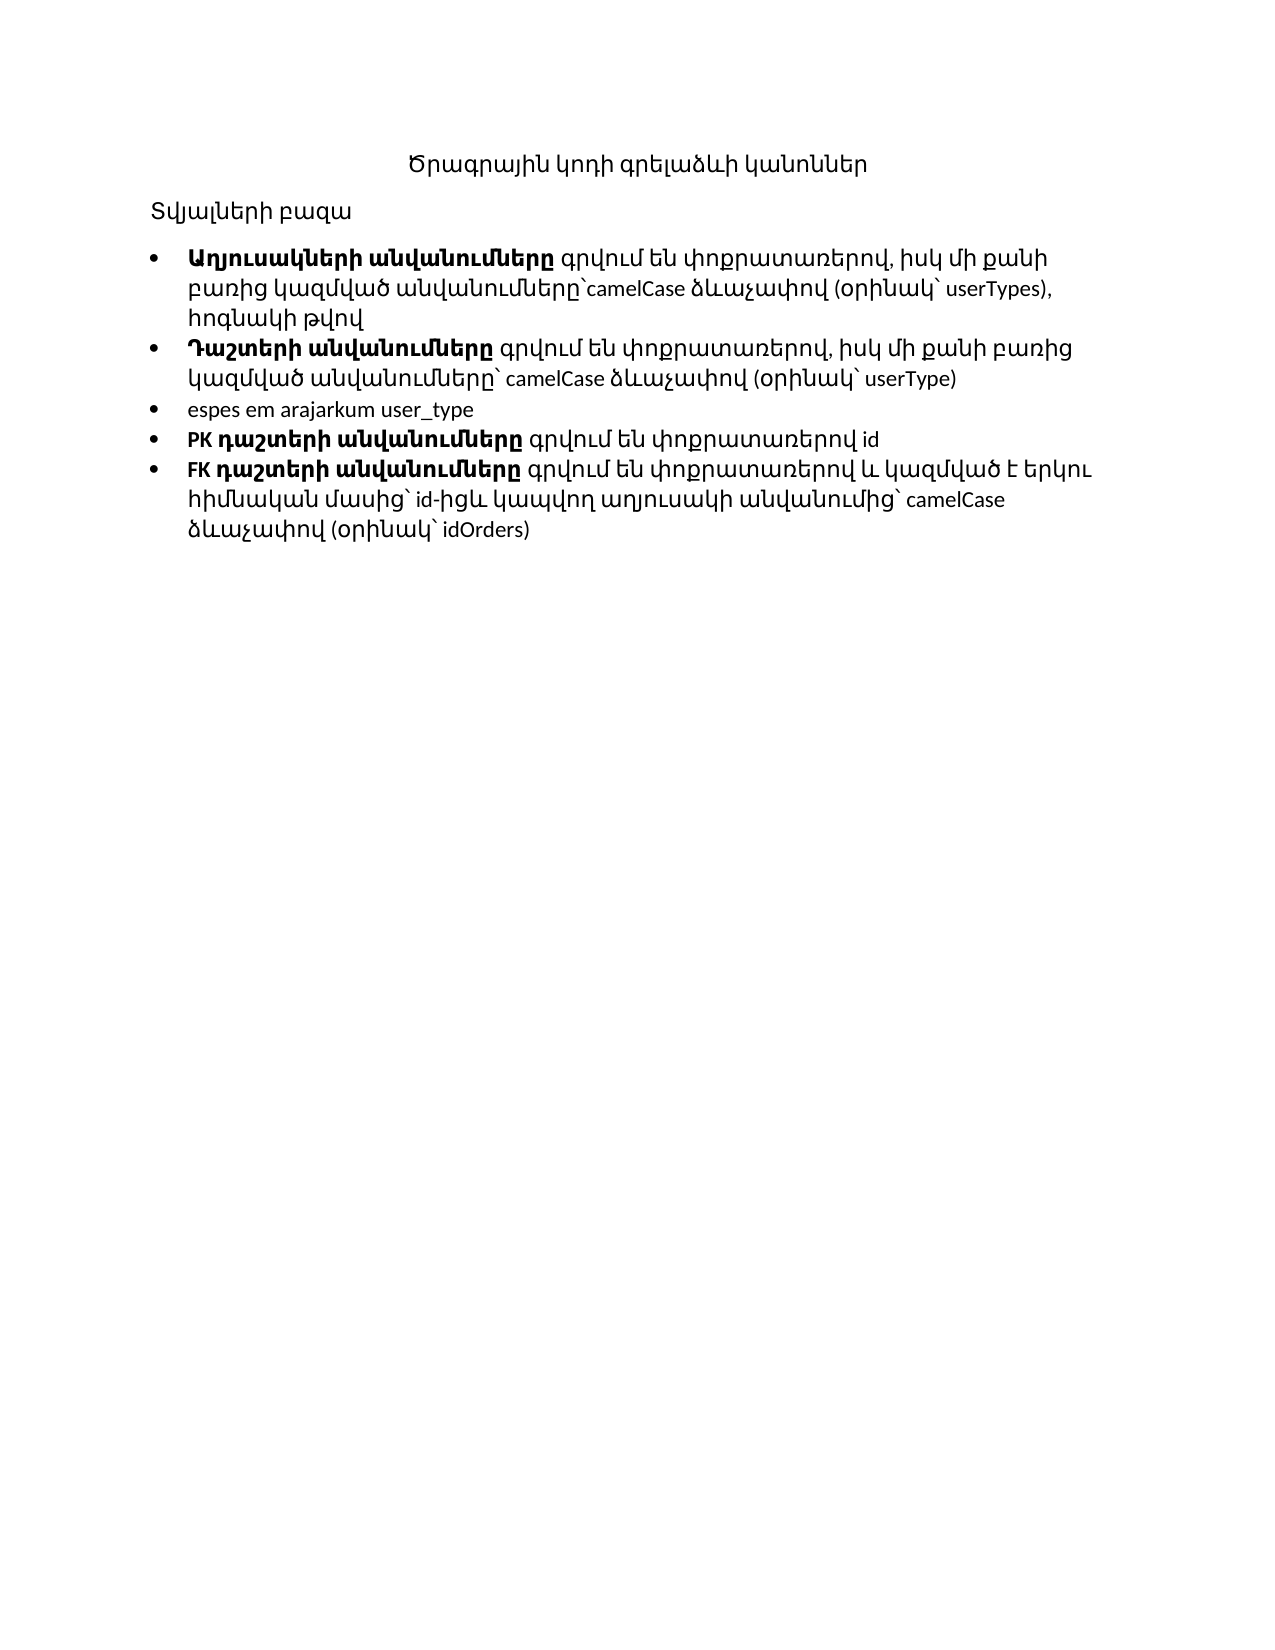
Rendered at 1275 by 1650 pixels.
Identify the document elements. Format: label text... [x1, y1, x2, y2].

text Ծրագրային կոդի գրելաձևի կանոններ [150, 150, 1125, 178]
list espes em arajarkum user_type [150, 395, 1125, 423]
text Տվյալների բազա [150, 197, 1125, 225]
list Դաշտերի անվանումները գրվում են փոքրատառերով, իսկ մի քանի բառից կազմված անվանումները՝ camelCase ձևաչափով (օրինակ՝ userType) [150, 334, 1125, 393]
list Աղյուսակների անվանումները գրվում են փոքրատառերով, իսկ մի քանի բառից կազմված անվանումները՝camelCase ձևաչափով (օրինակ՝ userTypes), հոգնակի թվով [150, 244, 1125, 332]
list FK դաշտերի անվանումները գրվում են փոքրատառերով և կազմված է երկու հիմնական մասից՝ id-իցև կապվող աղյուսակի անվանումից՝ camelCase ձևաչափով (օրինակ՝ idOrders) [150, 455, 1125, 544]
list PK դաշտերի անվանումները գրվում են փոքրատառերով id [150, 425, 1125, 453]
